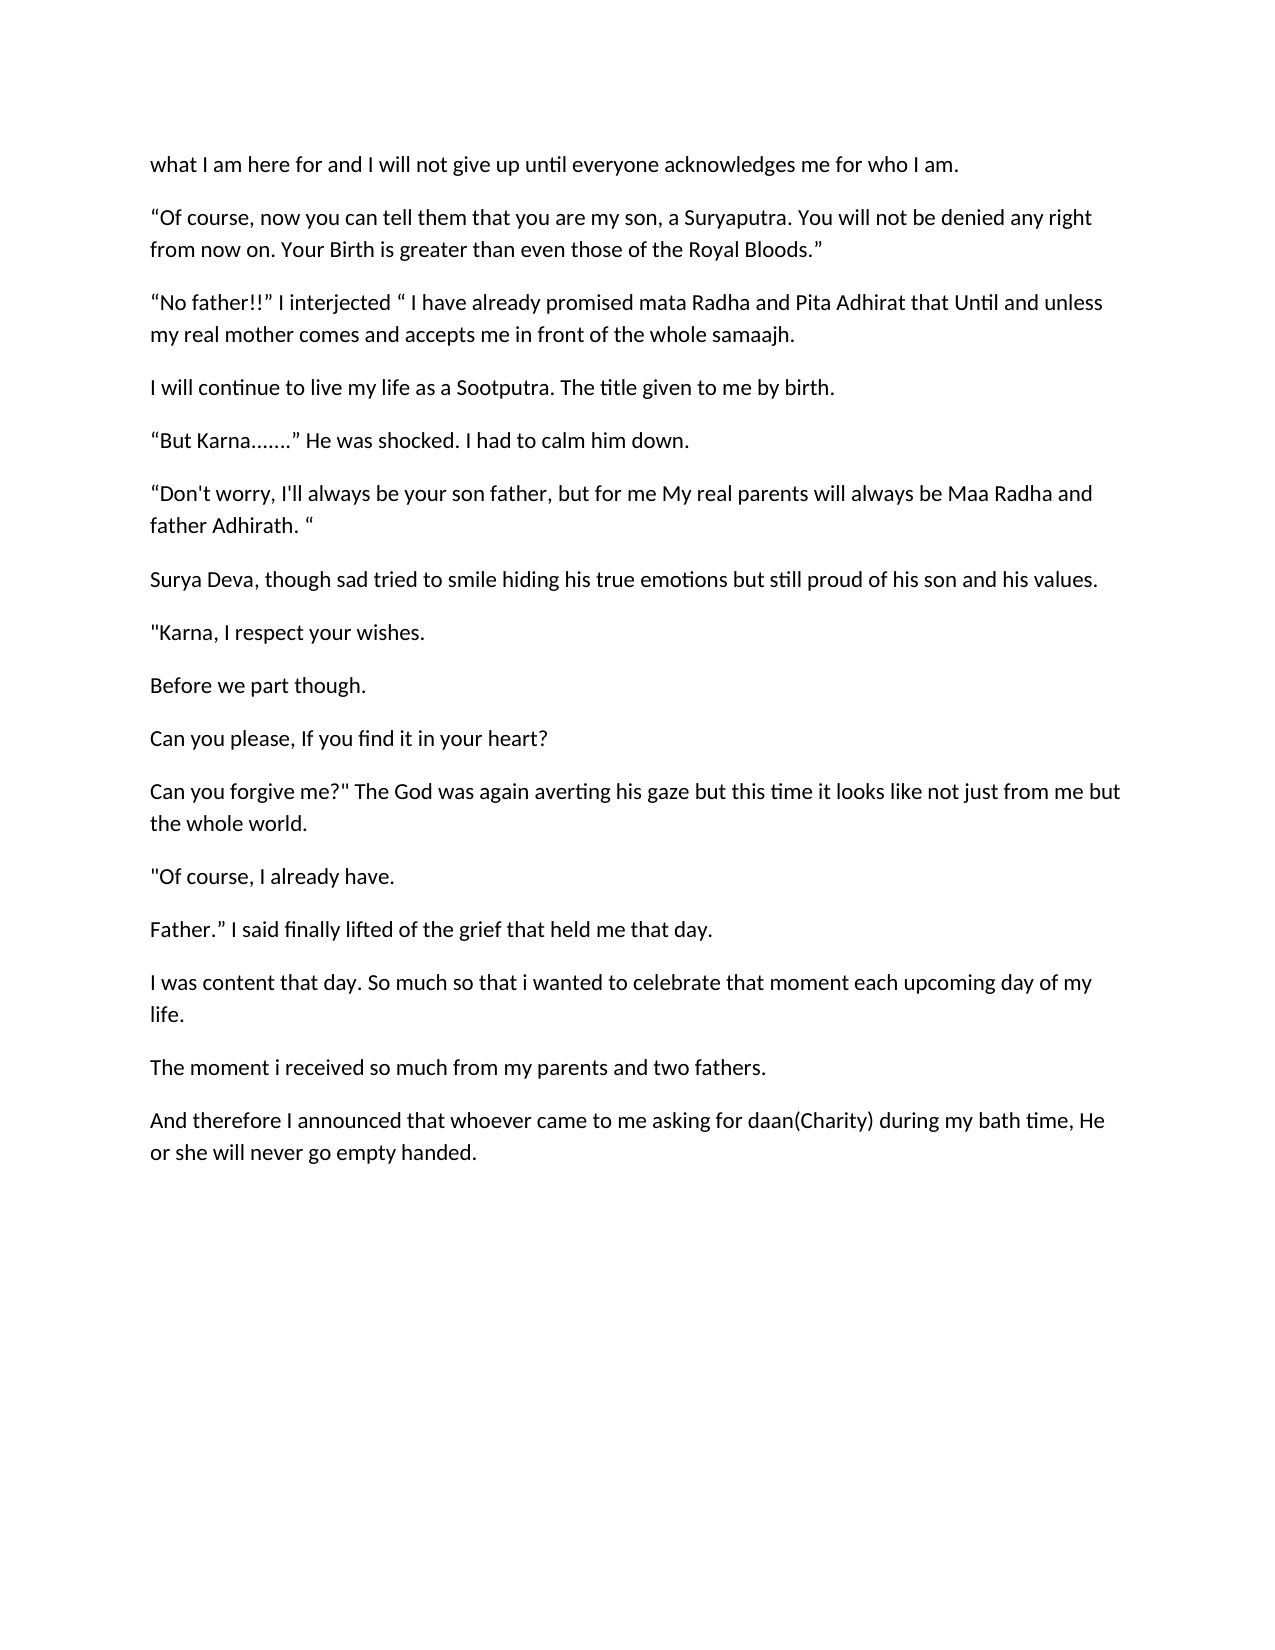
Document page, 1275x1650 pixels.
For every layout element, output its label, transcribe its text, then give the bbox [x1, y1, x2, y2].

text “No father!!” I interjected “ I have already promised mata Radha and Pita Adhirat that Until and unless my real mother comes and accepts me in front of the whole samaajh. [150, 288, 1125, 348]
text Can you please, If you find it in your heart? [150, 724, 1125, 752]
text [150, 150, 1125, 178]
text “But Karna.......” He was shocked. I had to calm him down. [150, 426, 1125, 454]
text "Karna, I respect your wishes. [150, 618, 1125, 646]
text “Of course, now you can tell them that you are my son, a Suryaputra. You will not be denied any right from now on. Your Birth is greater than even those of the Royal Bloods.” [150, 203, 1125, 263]
text I will continue to live my life as a Sootputra. The title given to me by birth. [150, 373, 1125, 401]
text “Don't worry, I'll always be your son father, but for me My real parents will always be Maa Radha and father Adhirath. “ [150, 479, 1125, 540]
text I was content that day. So much so that i wanted to celebrate that moment each upcoming day of my life. [150, 968, 1125, 1028]
text The moment i received so much from my parents and two fathers. [150, 1053, 1125, 1081]
text Can you forgive me?" The God was again averting his gaze but this time it looks like not just from me but the whole world. [150, 777, 1125, 837]
text Before we part though. [150, 671, 1125, 699]
text Surya Deva, though sad tried to smile hiding his true emotions but still proud of his son and his values. [150, 565, 1125, 593]
text "Of course, I already have. [150, 862, 1125, 890]
text And therefore I announced that whoever came to me asking for daan(Charity) during my bath time, He or she will never go empty handed. [150, 1106, 1125, 1166]
text Father.” I said finally lifted of the grief that held me that day. [150, 915, 1125, 943]
